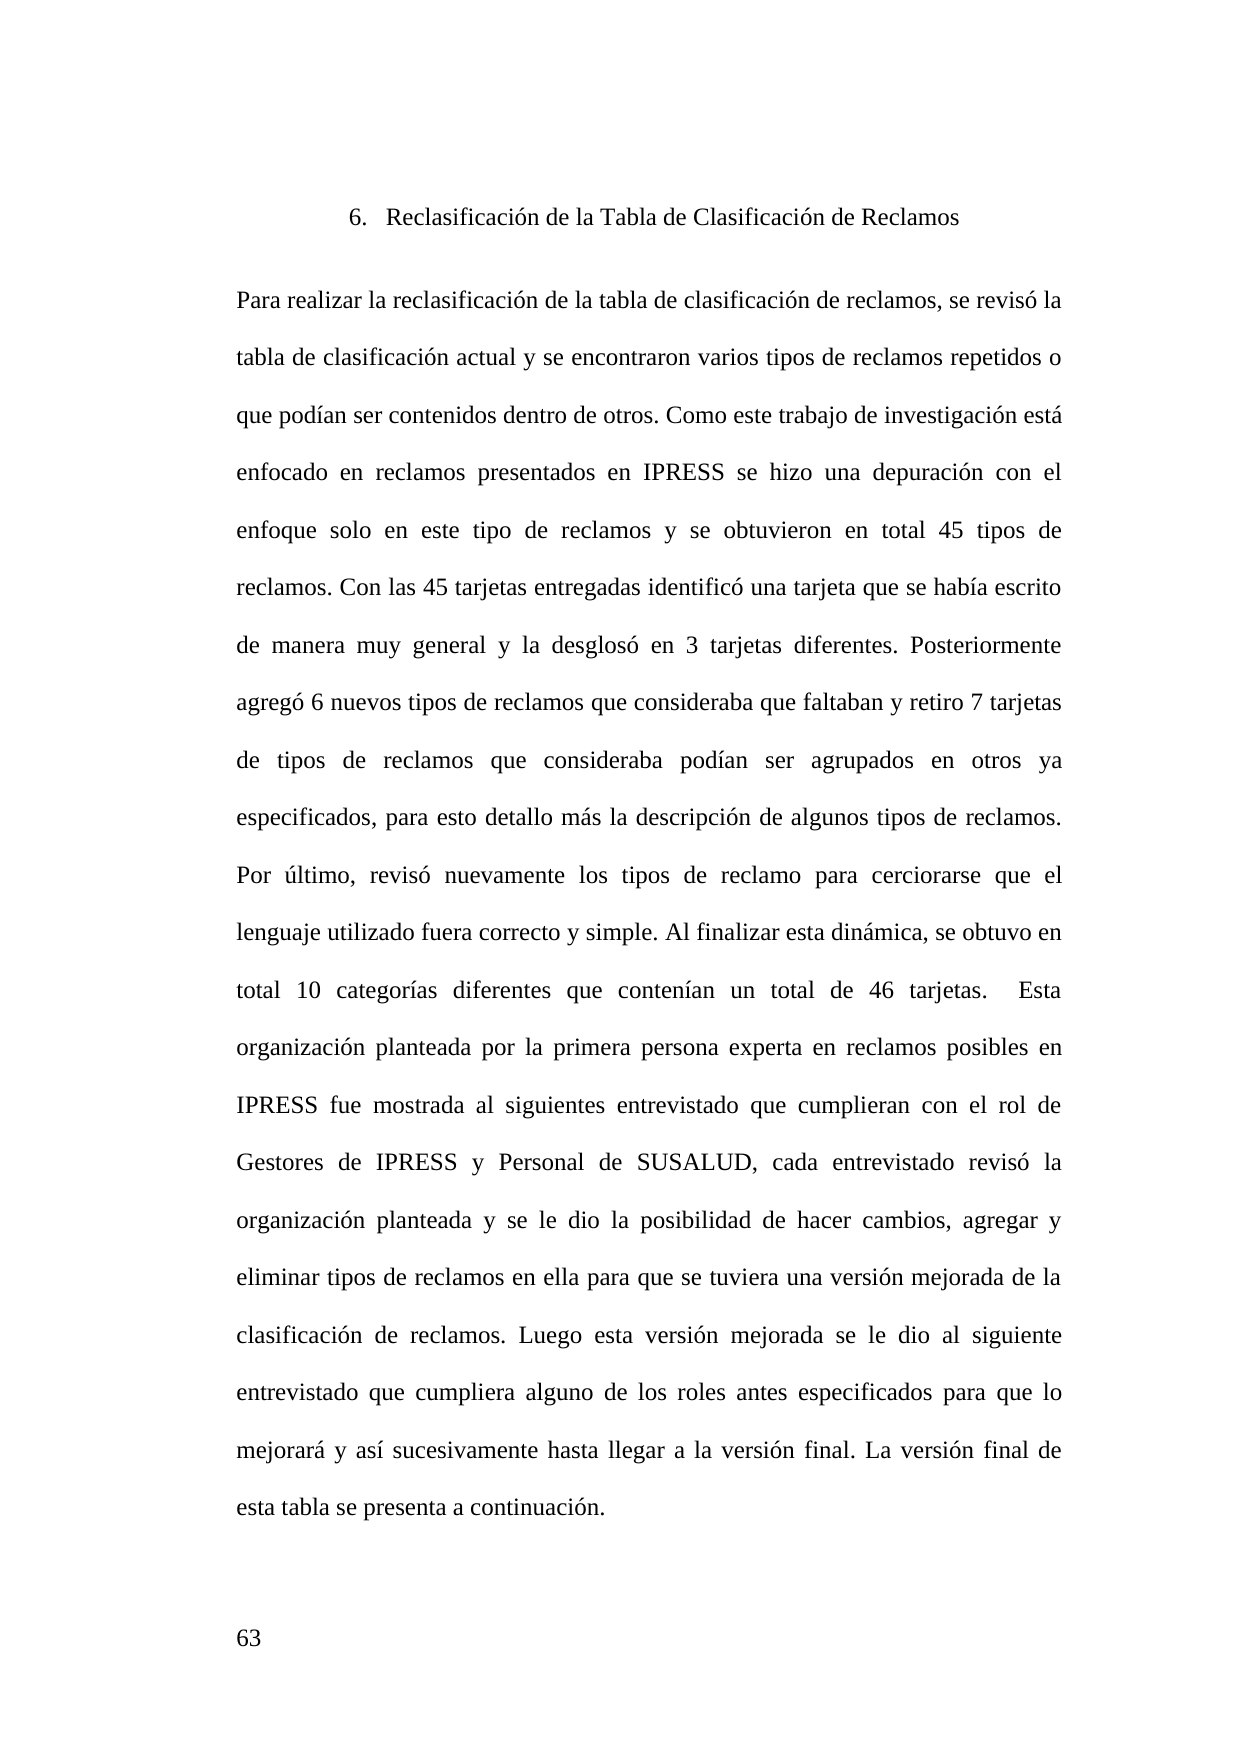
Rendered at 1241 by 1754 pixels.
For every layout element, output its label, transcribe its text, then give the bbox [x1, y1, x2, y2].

subtitle Reclasificación de la Tabla de Clasificación de Reclamos [348, 202, 1063, 231]
